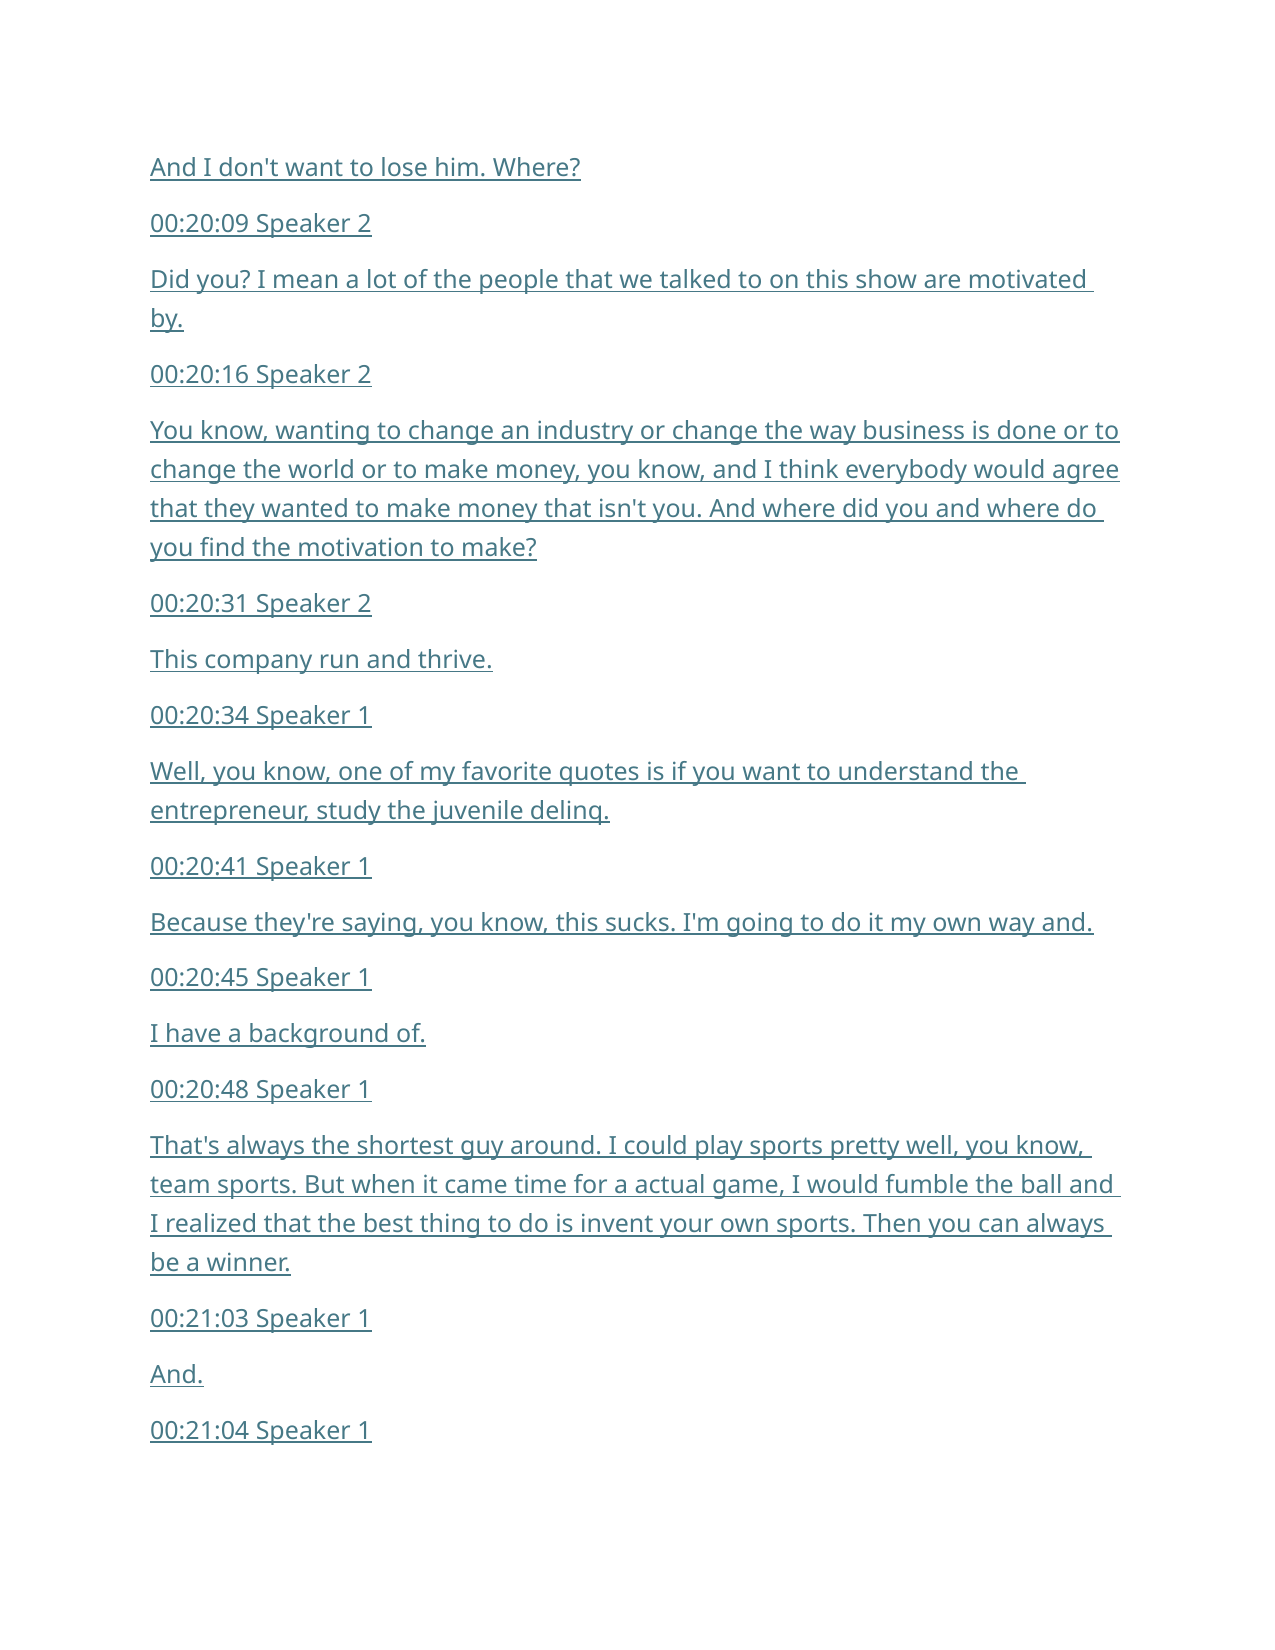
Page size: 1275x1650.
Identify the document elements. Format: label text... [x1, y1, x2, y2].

text 00:20:09 Speaker 2 [150, 206, 1125, 240]
text 00:20:48 Speaker 1 [150, 1072, 1125, 1106]
text And I don't want to lose him. Where? [150, 150, 1125, 184]
text That's always the shortest guy around. I could play sports pretty well, you know, team sports. But when it came time for a actual game, I would fumble the ball and I realized that the best thing to do is invent your own sports. Then you can always be a winner. [150, 1127, 1125, 1279]
text And. [150, 1357, 1125, 1391]
text Did you? I mean a lot of the people that we talked to on this show are motivated by. [150, 262, 1125, 335]
text 00:20:31 Speaker 2 [150, 586, 1125, 620]
text Well, you know, one of my favorite quotes is if you want to understand the entrepreneur, study the juvenile delinq. [150, 753, 1125, 827]
text 00:20:16 Speaker 2 [150, 357, 1125, 391]
text 00:21:04 Speaker 1 [150, 1412, 1125, 1447]
text 00:21:03 Speaker 1 [150, 1301, 1125, 1335]
text 00:20:41 Speaker 1 [150, 848, 1125, 882]
text 00:20:45 Speaker 1 [150, 960, 1125, 994]
text Because they're saying, you know, this sucks. I'm going to do it my own way and. [150, 904, 1125, 938]
text I have a background of. [150, 1016, 1125, 1050]
text You know, wanting to change an industry or change the way business is done or to change the world or to make money, you know, and I think everybody would agree that they wanted to make money that isn't you. And where did you and where do you find the motivation to make? [150, 412, 1125, 564]
text This company run and thrive. [150, 642, 1125, 676]
text 00:20:34 Speaker 1 [150, 697, 1125, 732]
